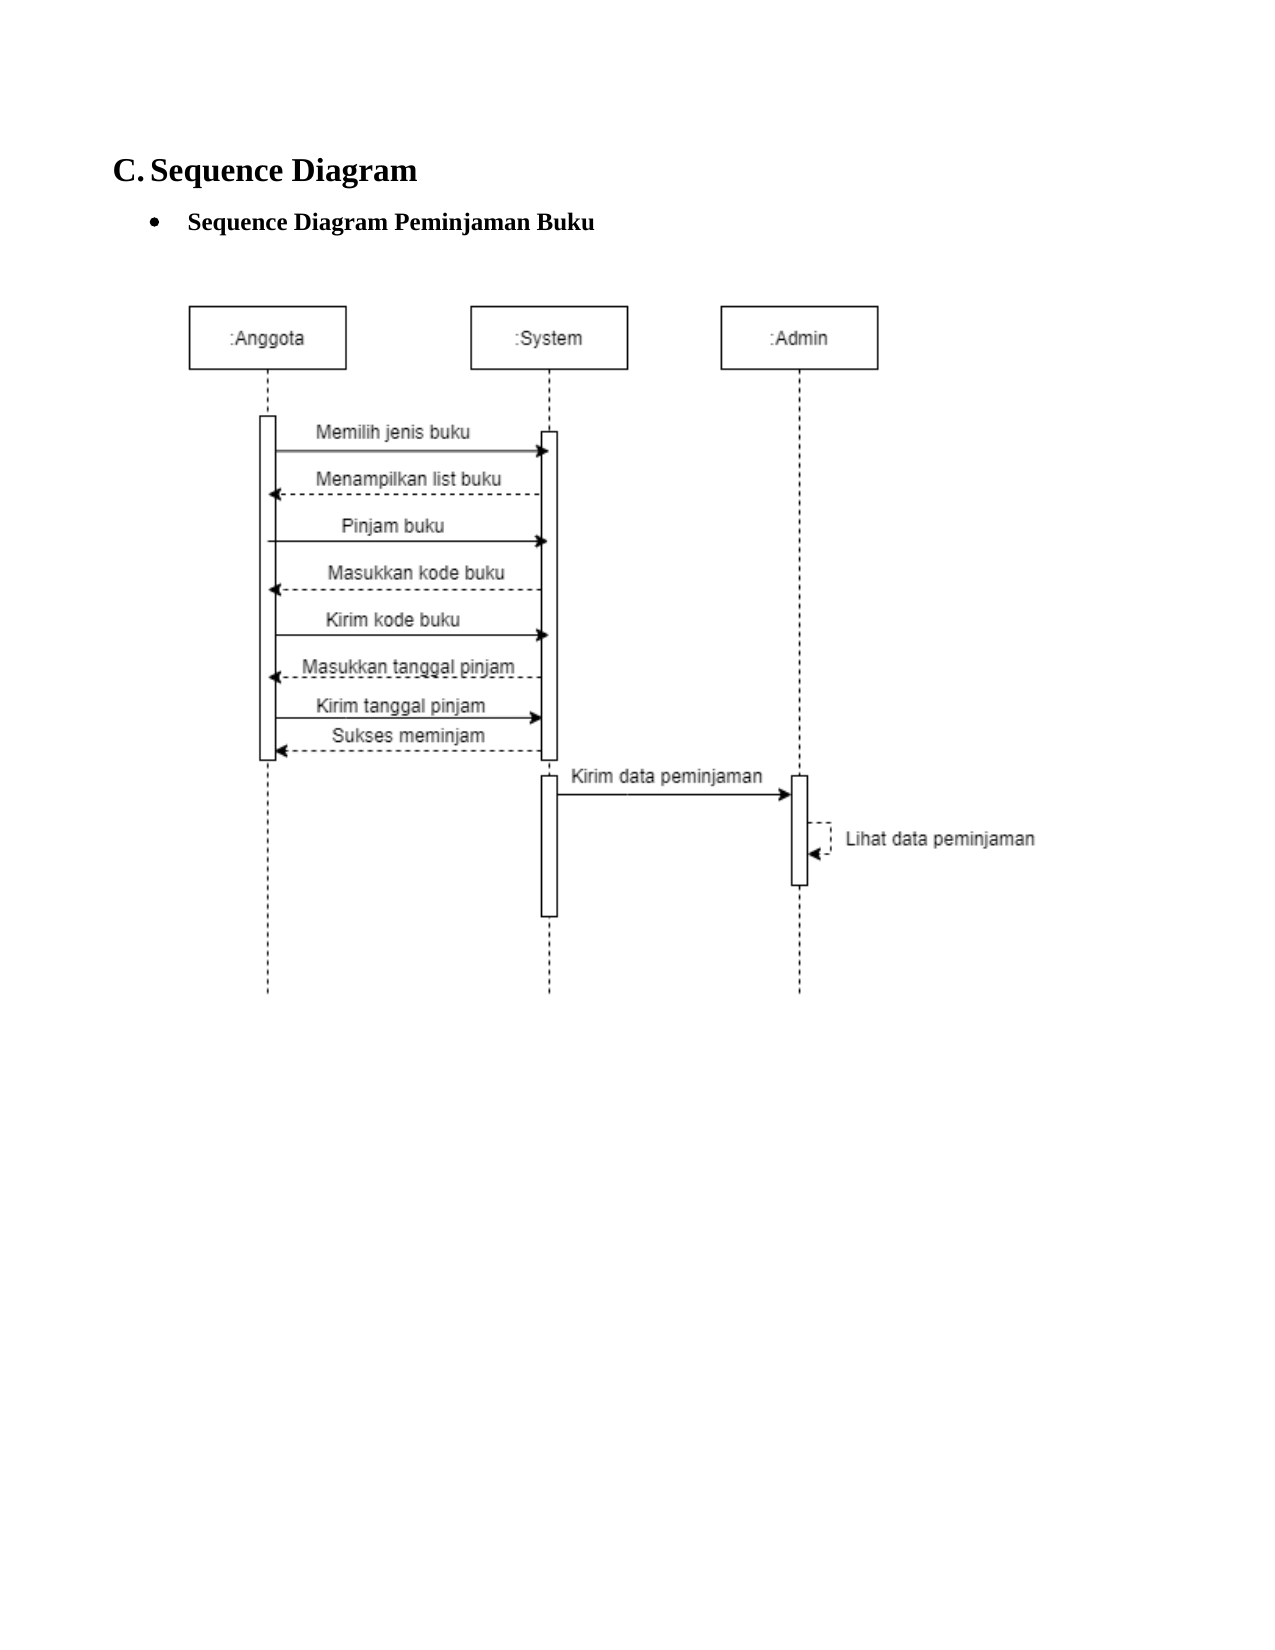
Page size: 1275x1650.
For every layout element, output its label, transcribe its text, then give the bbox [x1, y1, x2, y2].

picture [150, 267, 1089, 1035]
list Sequence Diagram [112, 150, 1162, 188]
list Sequence Diagram Peminjaman Buku [150, 207, 1162, 236]
